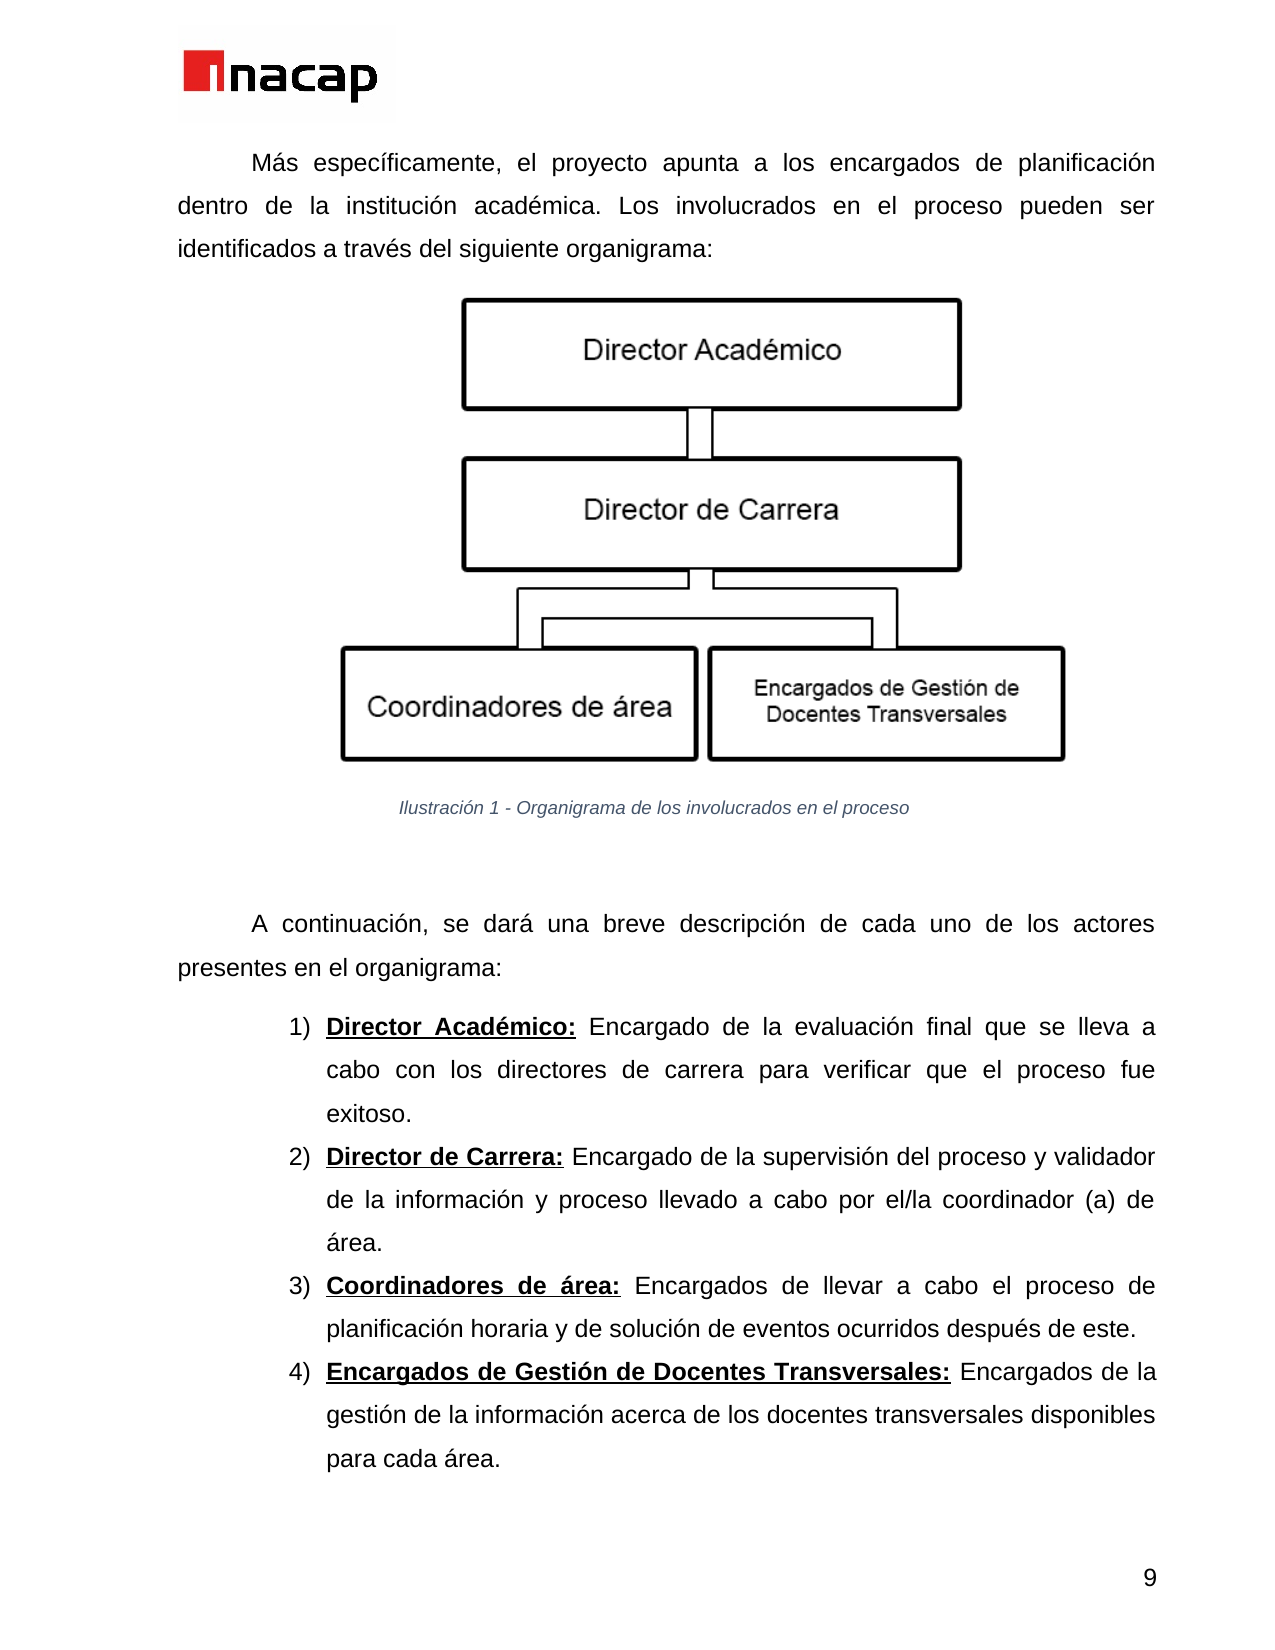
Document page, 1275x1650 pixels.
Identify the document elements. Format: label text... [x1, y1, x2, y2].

picture [177, 25, 400, 127]
list Encargados de Gestión de Docentes Transversales: Encargados de la gestión de la información acerca de los docentes transversales disponibles para cada área. [288, 1357, 1157, 1472]
picture [336, 293, 1072, 766]
text A continuación, se dará una breve descripción de cada uno de los actores presentes en el organigrama: [177, 909, 1157, 981]
list Director Académico: Encargado de la evaluación final que se lleva a cabo con los directores de carrera para verificar que el proceso fue exitoso. [288, 1012, 1157, 1127]
text Más específicamente, el proyecto apunta a los encargados de planificación dentro de la institución académica. Los involucrados en el proceso pueden ser identificados a través del siguiente organigrama: [177, 148, 1157, 263]
list Coordinadores de área: Encargados de llevar a cabo el proceso de planificación horaria y de solución de eventos ocurridos después de este. [288, 1271, 1157, 1343]
list Director de Carrera: Encargado de la supervisión del proceso y validador de la información y proceso llevado a cabo por el/la coordinador (a) de área. [288, 1142, 1157, 1257]
